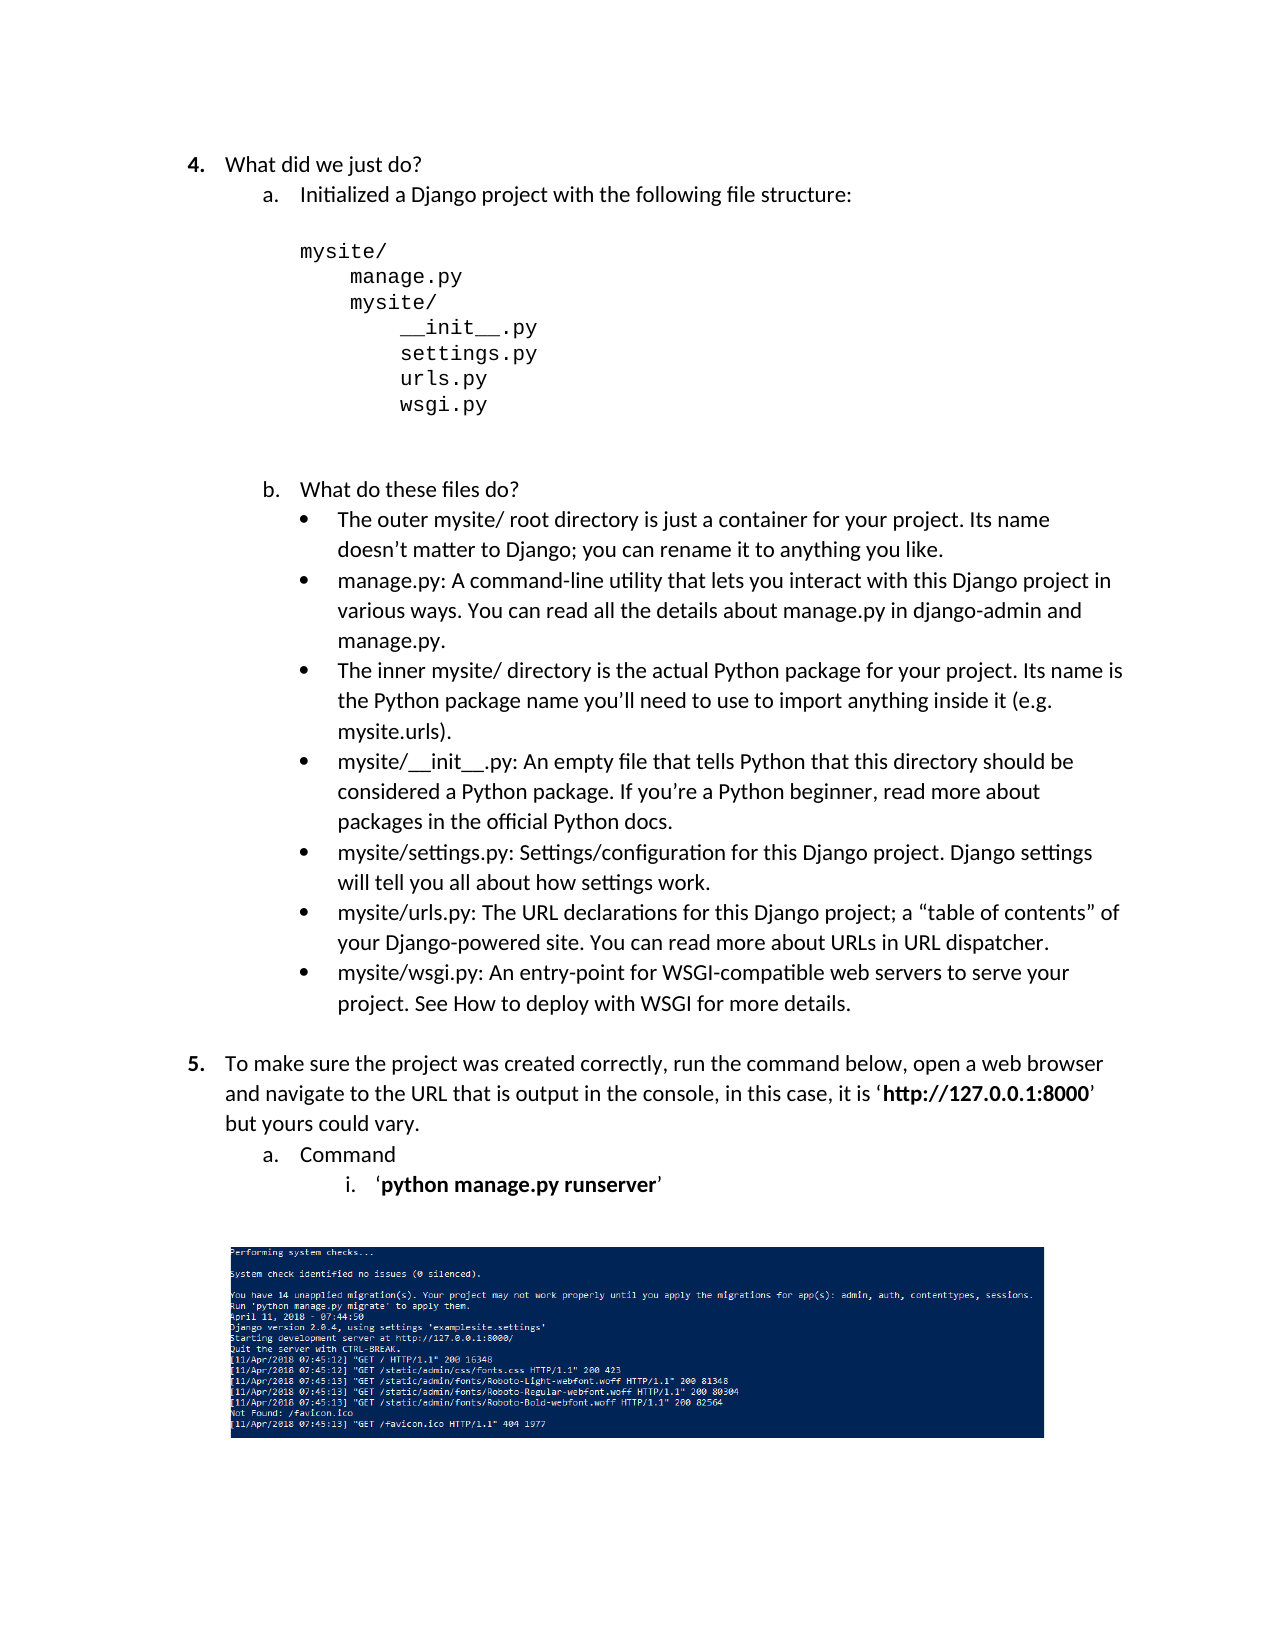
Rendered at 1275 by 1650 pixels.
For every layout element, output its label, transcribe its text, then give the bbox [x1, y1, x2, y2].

picture [230, 1247, 1045, 1438]
list ‘python manage.py runserver’ [356, 1170, 1125, 1198]
list Initialized a Django project with the following file structure: [262, 180, 1125, 208]
list settings.py [300, 343, 1125, 366]
list wsgi.py [300, 394, 1125, 417]
list mysite/__init__.py: An empty file that tells Python that this directory should be considered a Python package. If you’re a Python beginner, read more about packages in the official Python docs. [300, 747, 1125, 835]
list mysite/ [300, 292, 1125, 315]
list Command [262, 1140, 1125, 1168]
list To make sure the project was created correctly, run the command below, open a web browser and navigate to the URL that is output in the console, in this case, it is ‘http://127.0.0.1:8000’ but yours could vary. [187, 1049, 1125, 1137]
list What do these files do? [262, 475, 1125, 503]
list manage.py: A command-line utility that lets you interact with this Django project in various ways. You can read all the details about manage.py in django-admin and manage.py. [300, 566, 1125, 654]
list mysite/wsgi.py: An entry-point for WSGI-compatible web servers to serve your project. See How to deploy with WSGI for more details. [300, 958, 1125, 1017]
list mysite/urls.py: The URL declarations for this Django project; a “table of contents” of your Django-powered site. You can read more about URLs in URL dispatcher. [300, 898, 1125, 956]
list The outer mysite/ root directory is just a container for your project. Its name doesn’t matter to Django; you can rename it to anything you like. [300, 505, 1125, 563]
list urls.py [300, 368, 1125, 392]
list mysite/ [300, 241, 1125, 264]
list The inner mysite/ directory is the actual Python package for your project. Its name is the Python package name you’ll need to use to import anything inside it (e.g. mysite.urls). [300, 656, 1125, 745]
list __init__.py [300, 317, 1125, 341]
list manage.py [300, 266, 1125, 290]
list What did we just do? [187, 150, 1125, 178]
list mysite/settings.py: Settings/configuration for this Django project. Django settings will tell you all about how settings work. [300, 838, 1125, 896]
